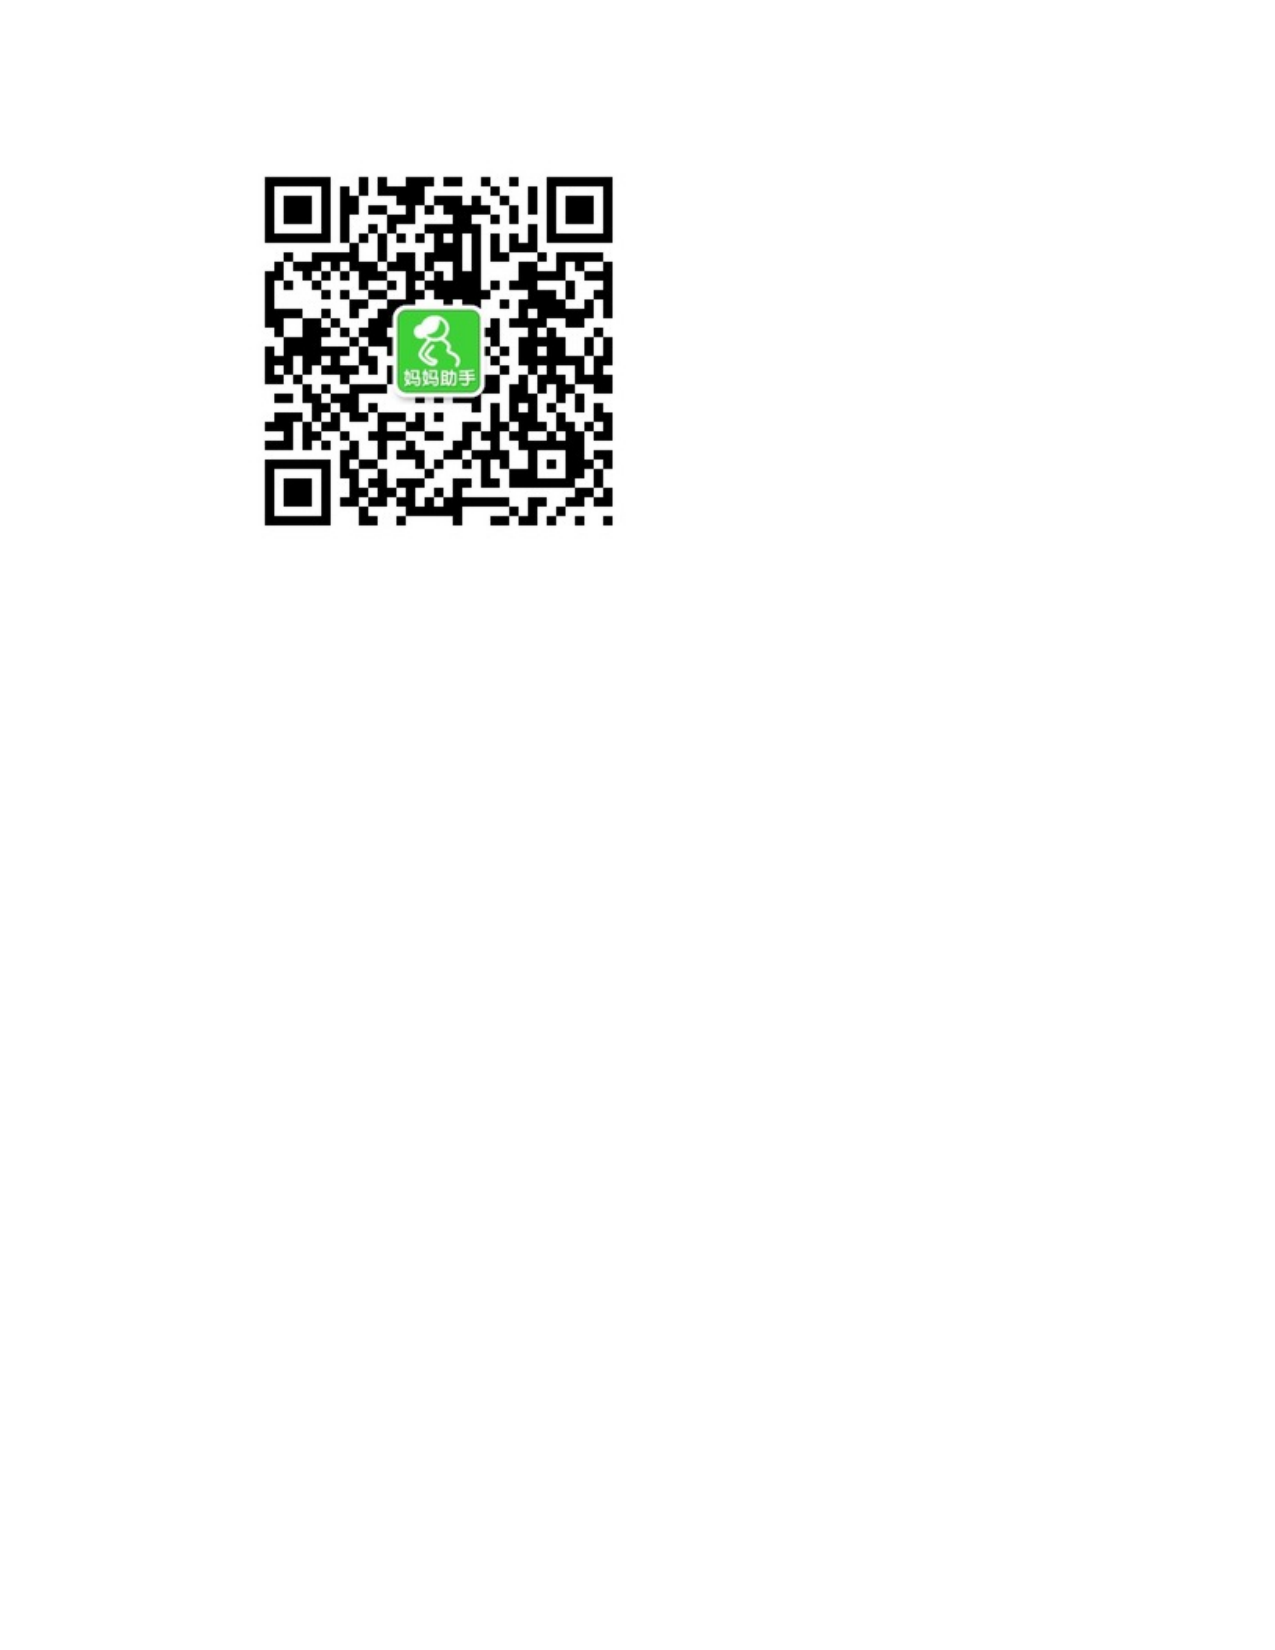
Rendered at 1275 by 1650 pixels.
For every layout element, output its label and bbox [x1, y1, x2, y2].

picture [237, 150, 641, 554]
